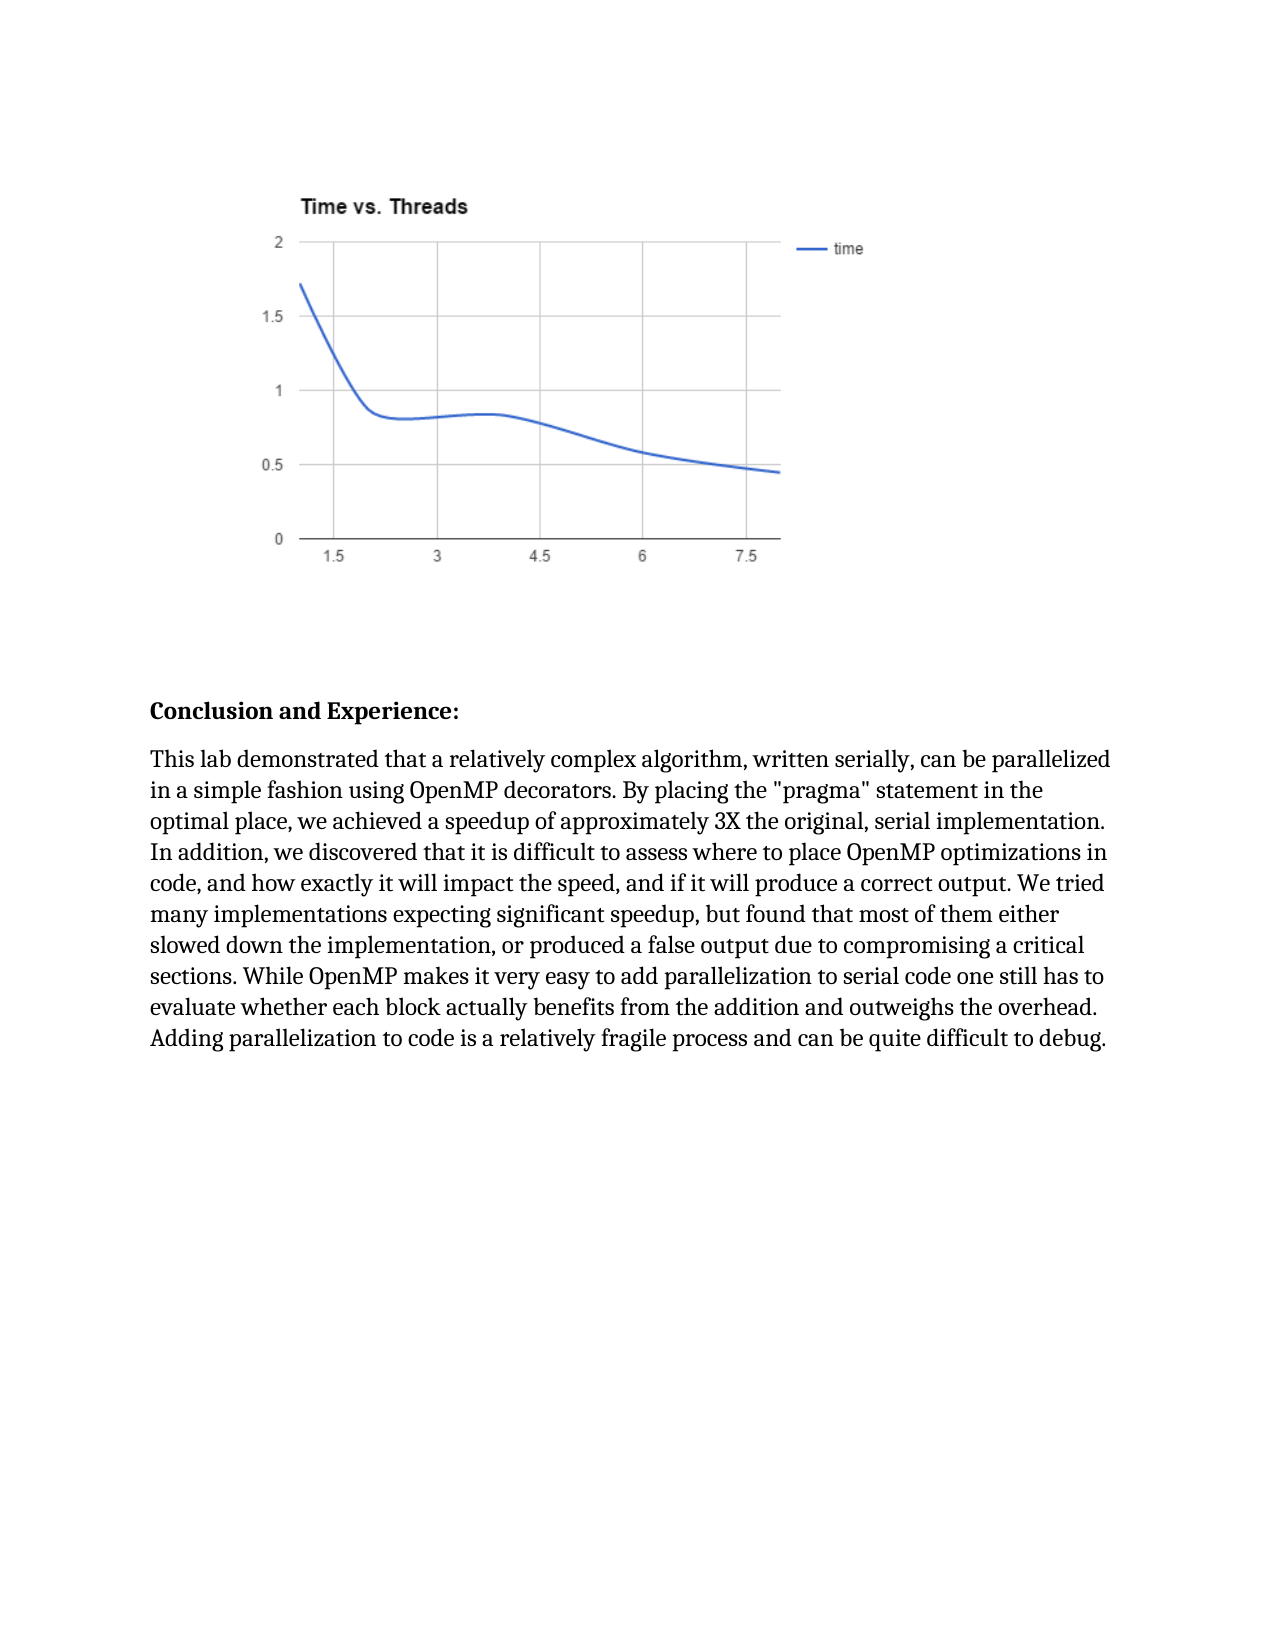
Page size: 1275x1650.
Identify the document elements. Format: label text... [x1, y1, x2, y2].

text This lab demonstrated that a relatively complex algorithm, written serially, can be parallelized in a simple fashion using OpenMP decorators. By placing the "pragma" statement in the optimal place, we achieved a speedup of approximately 3X the original, serial implementation. In addition, we discovered that it is difficult to assess where to place OpenMP optimizations in code, and how exactly it will impact the speed, and if it will produce a correct output. We tried many implementations expecting significant speedup, but found that most of them either slowed down the implementation, or produced a false output due to compromising a critical sections. While OpenMP makes it very easy to add parallelization to serial code one still has to evaluate whether each block actually benefits from the addition and outweighs the overhead. Adding parallelization to code is a relatively fragile process and can be quite difficult to debug. [150, 745, 1125, 1053]
picture [150, 150, 929, 632]
text Conclusion and Experience: [150, 697, 1125, 726]
